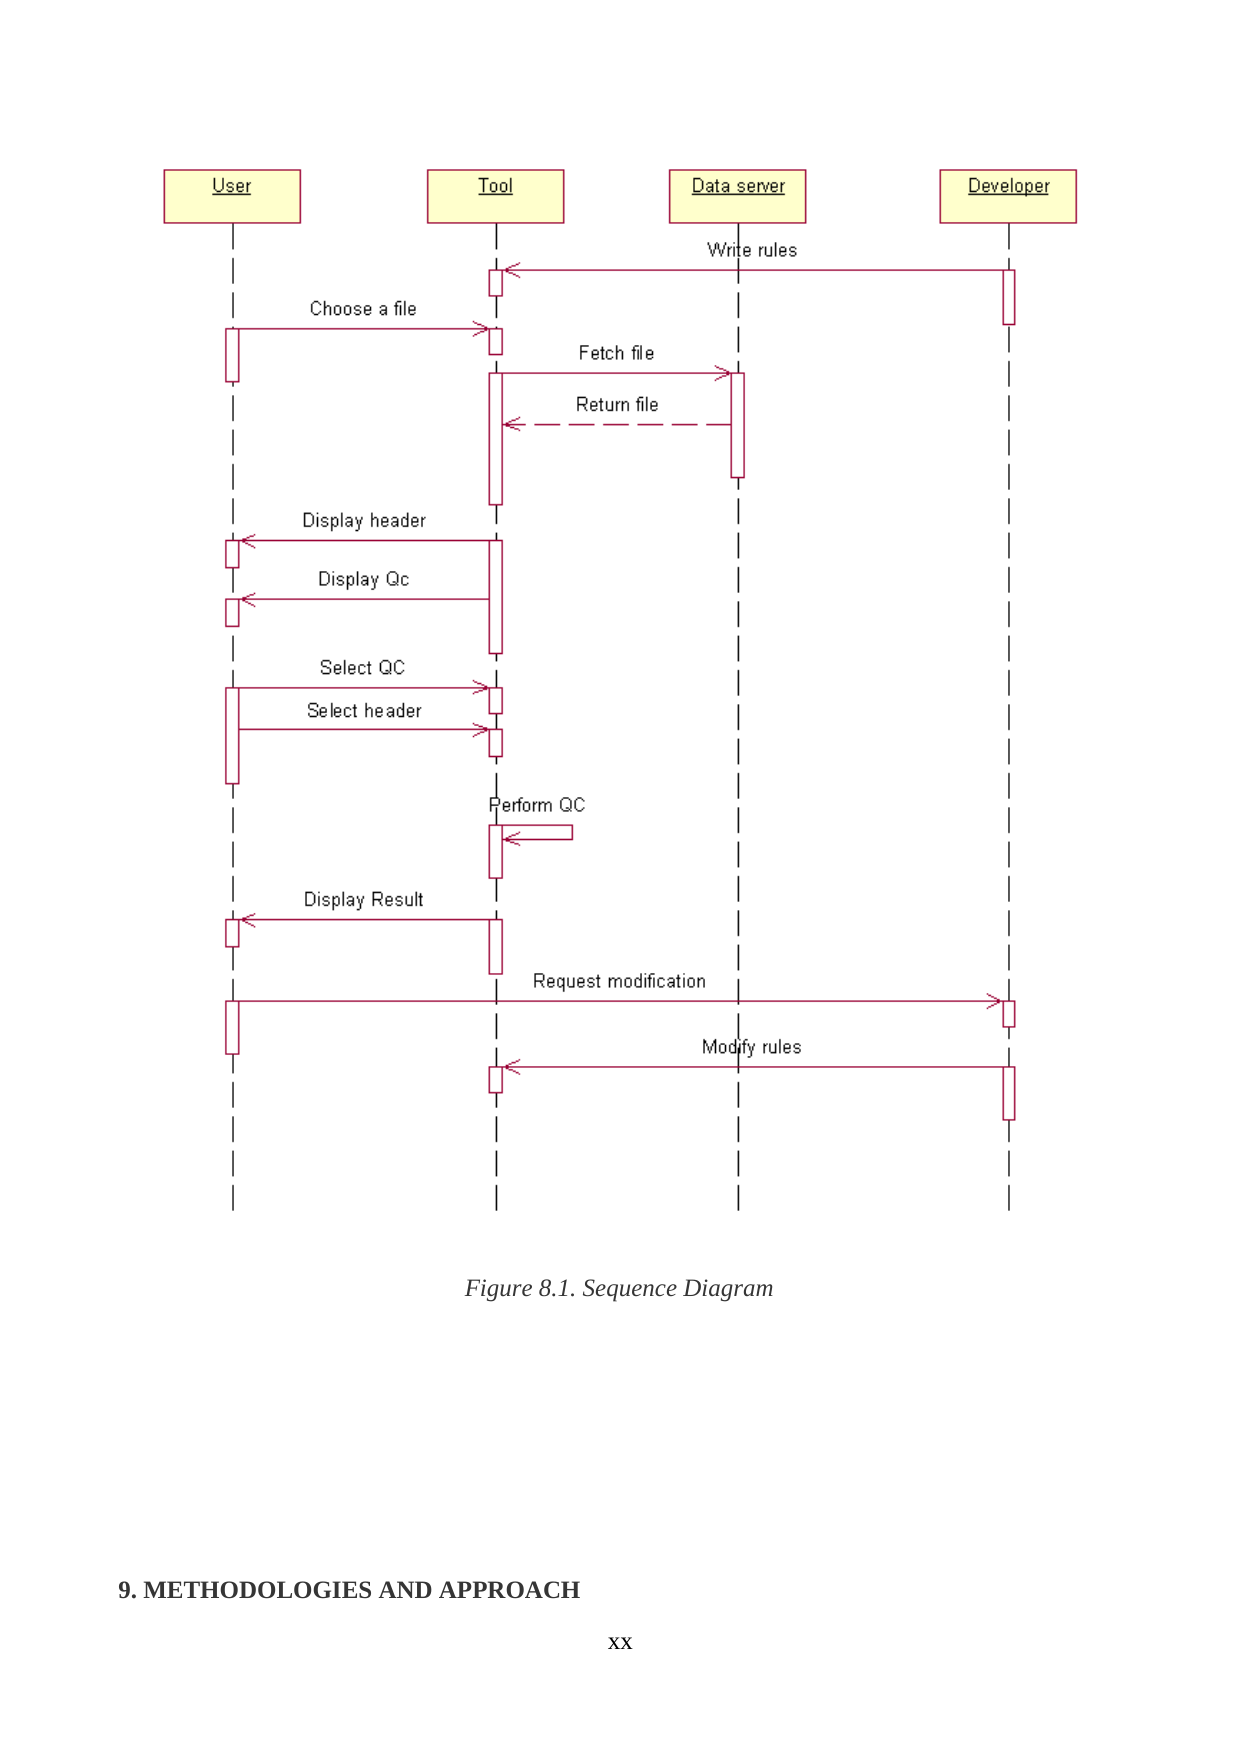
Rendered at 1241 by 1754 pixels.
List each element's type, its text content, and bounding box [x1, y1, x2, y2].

text Figure 8.1. Sequence Diagram [118, 1273, 1122, 1302]
text 9. METHODOLOGIES AND APPROACH [118, 1575, 1122, 1603]
picture [118, 118, 1123, 1261]
